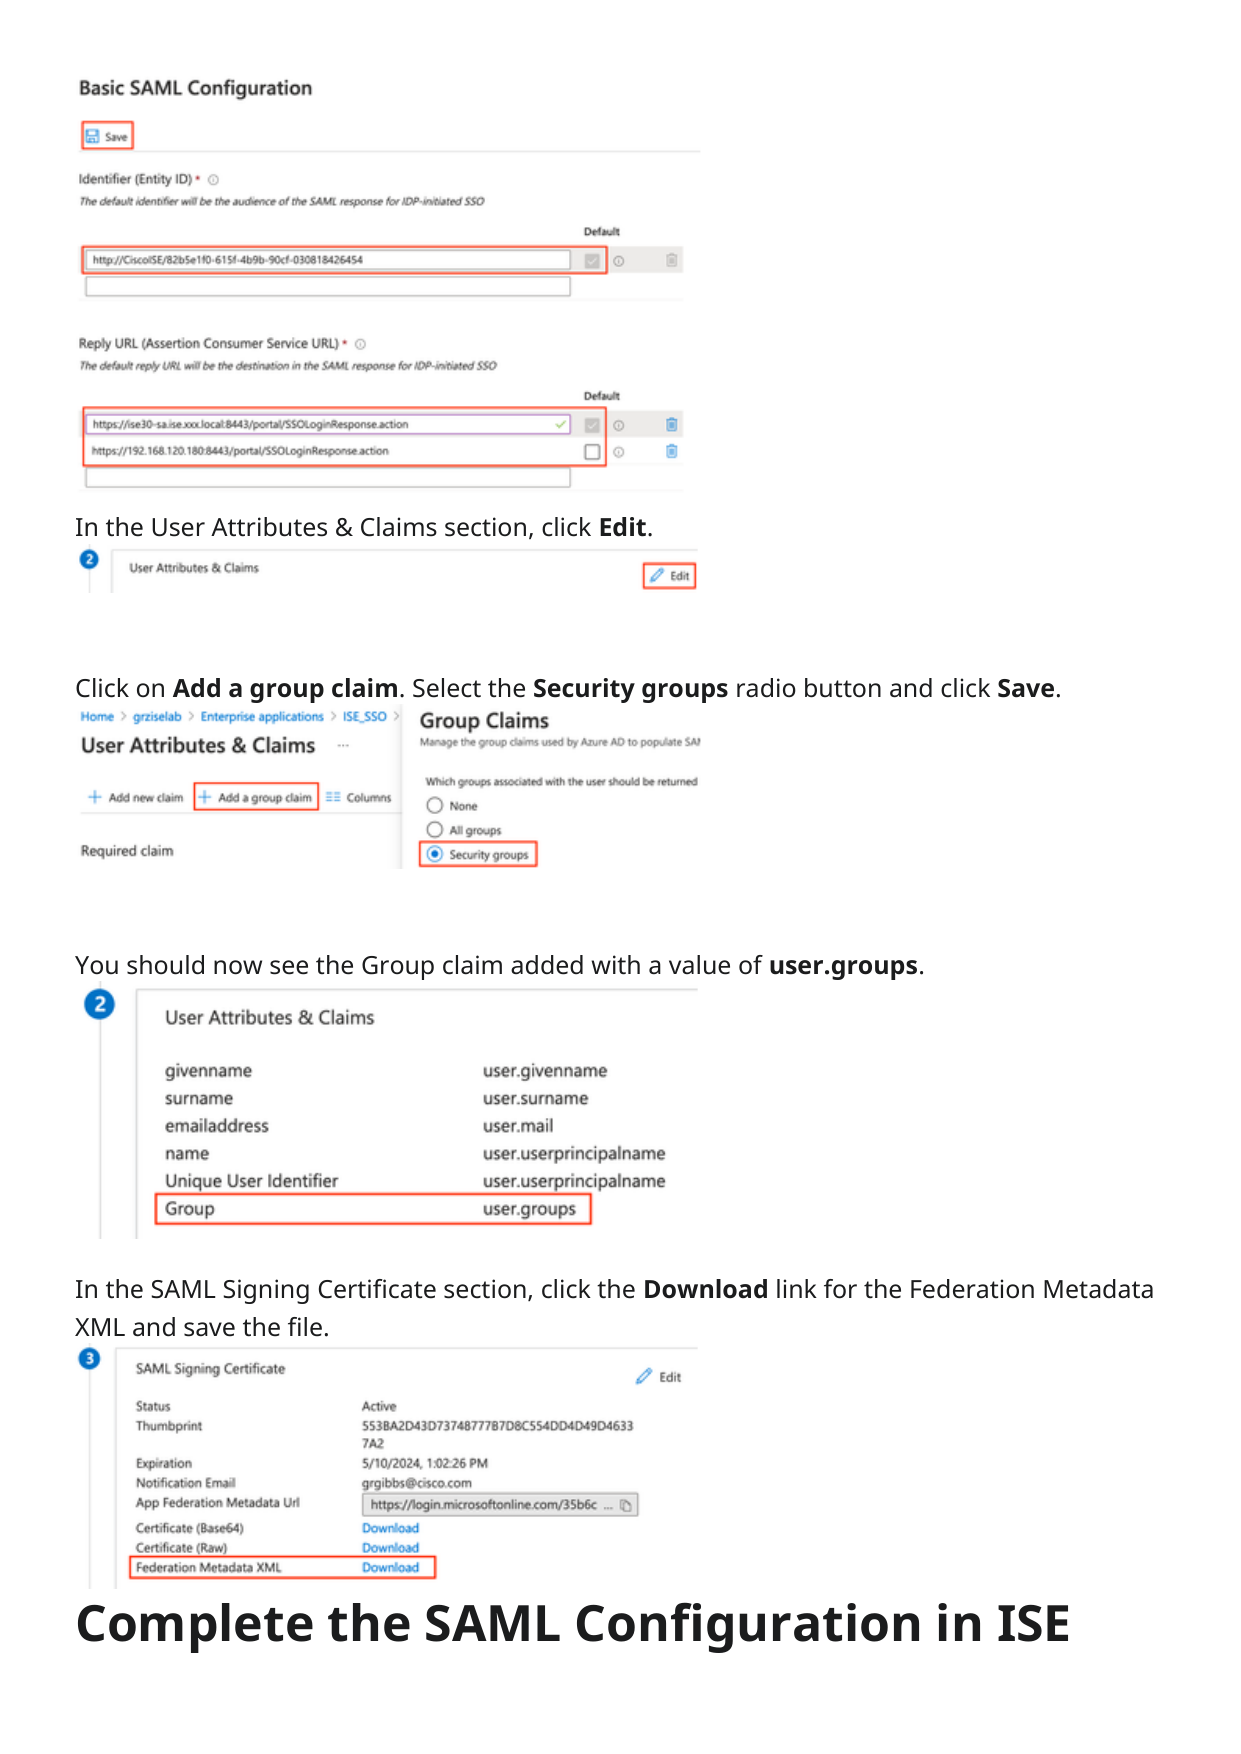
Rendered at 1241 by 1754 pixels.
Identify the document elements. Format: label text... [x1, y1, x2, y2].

text In the SAML Signing Certificate section, click the Download link for the Federation Metadata XML and save the file. [75, 1269, 1165, 1344]
text In the User Attributes & Claims section, click Edit. [75, 507, 1165, 544]
text Complete the SAML Configuration in ISE [75, 1588, 1165, 1657]
picture [75, 981, 698, 1239]
picture [75, 1343, 698, 1589]
picture [75, 704, 701, 869]
text Click on Add a group claim. Select the Security groups radio button and click Save. [75, 667, 1165, 705]
picture [75, 75, 701, 507]
text You should now see the Group claim added with a value of user.groups. [75, 944, 1165, 981]
picture [75, 544, 698, 593]
